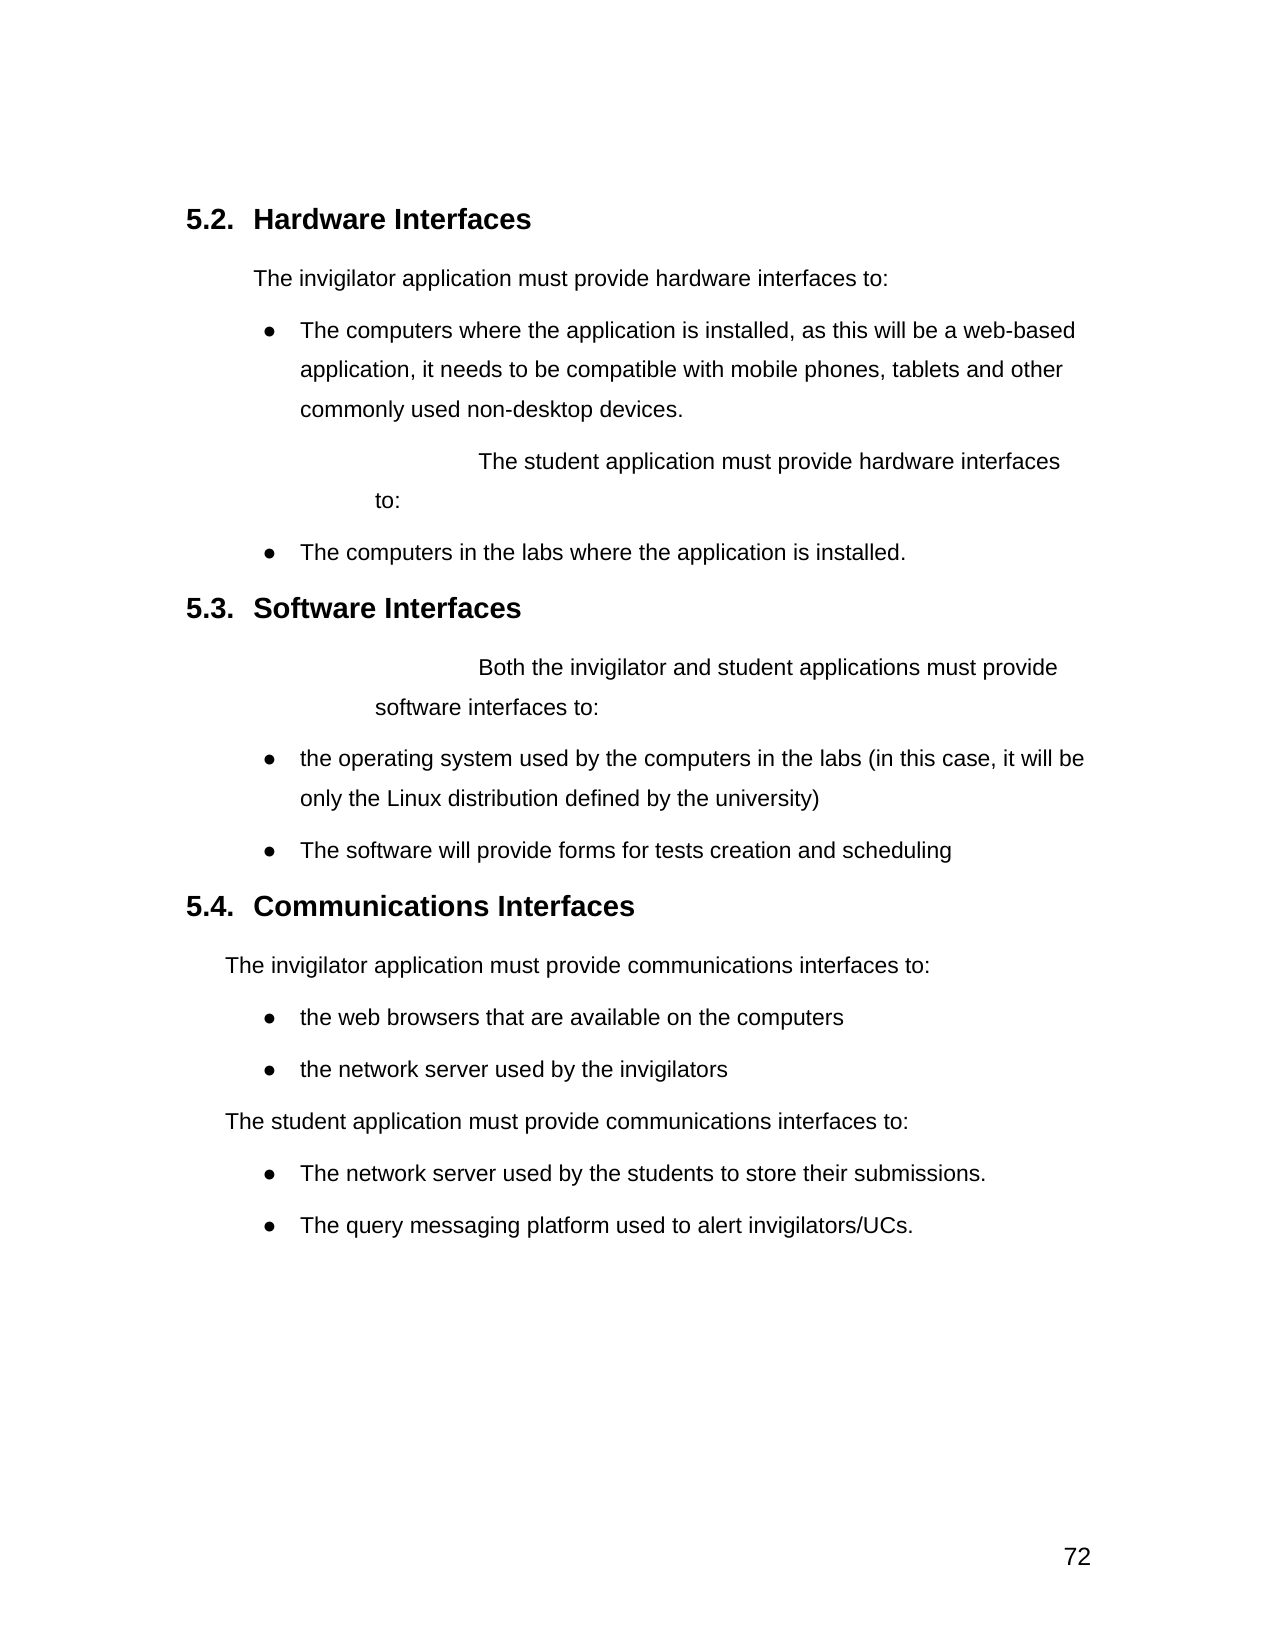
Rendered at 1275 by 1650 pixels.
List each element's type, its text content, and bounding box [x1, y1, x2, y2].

list The query messaging platform used to alert invigilators/UCs. [262, 1212, 1091, 1238]
list the network server used by the invigilators [262, 1056, 1104, 1082]
list The computers where the application is installed, as this will be a web-based application, it needs to be compatible with mobile phones, tablets and other commonly used non-desktop devices. [262, 317, 1091, 422]
text The invigilator application must provide communications interfaces to: [150, 952, 1091, 978]
list the operating system used by the computers in the labs (in this case, it will be only the Linux distribution defined by the university) [262, 745, 1091, 811]
subtitle Software Interfaces [234, 591, 1091, 625]
list The software will provide forms for tests creation and scheduling [262, 837, 1091, 863]
list the web browsers that are available on the computers [262, 1004, 1104, 1030]
list The computers in the labs where the application is installed. [262, 539, 1091, 566]
subtitle Hardware Interfaces [234, 202, 1091, 236]
list The network server used by the students to store their submissions. [262, 1159, 1091, 1186]
text The invigilator application must provide hardware interfaces to: [253, 265, 1091, 291]
text The student application must provide communications interfaces to: [150, 1108, 1091, 1134]
text Both the invigilator and student applications must provide software interfaces to: [375, 654, 1091, 720]
subtitle Communications Interfaces [234, 889, 1091, 922]
text The student application must provide hardware interfaces to: [375, 448, 1091, 513]
